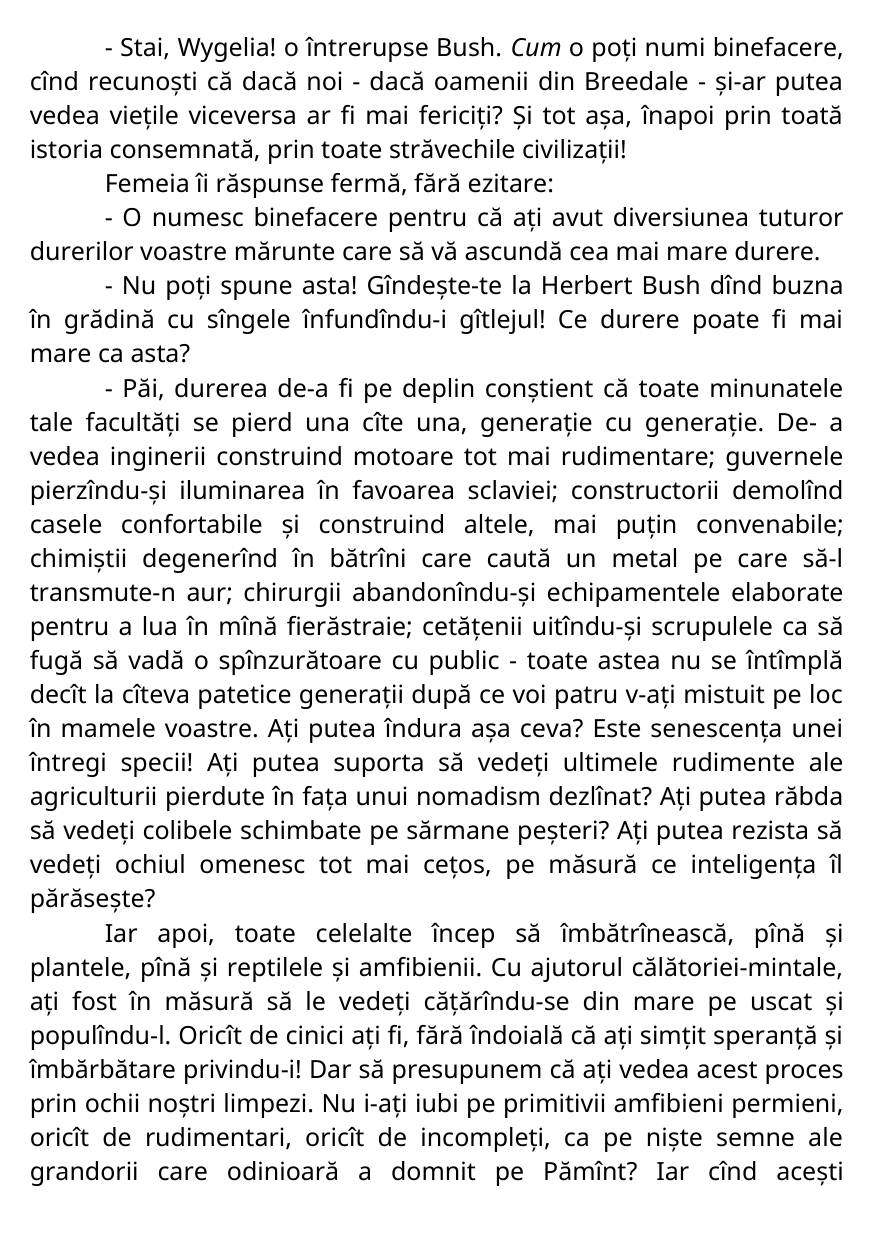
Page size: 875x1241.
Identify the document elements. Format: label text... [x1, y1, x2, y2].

text Femeia îi răspunse fermă, fără ezitare: [29, 166, 844, 200]
text - Nu poţi spune asta! Gîndeşte-te la Herbert Bush dînd buzna în grădină cu sîngele înfundîndu-i gîtlejul! Ce durere poate fi mai mare ca asta? [29, 268, 844, 370]
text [29, 915, 844, 1188]
text - Stai, Wygelia! o întrerupse Bush. Cum o poţi numi binefacere, cînd recunoşti că dacă noi - dacă oamenii din Breedale - şi-ar putea vedea vieţile viceversa ar fi mai fericiţi? Şi tot aşa, înapoi prin toată istoria consemnată, prin toate străvechile civilizaţii! [29, 29, 844, 166]
text - O numesc binefacere pentru că aţi avut diversiunea tuturor durerilor voastre mărunte care să vă ascundă cea mai mare durere. [29, 200, 844, 268]
text - Păi, durerea de-a fi pe deplin conştient că toate minunatele tale facultăţi se pierd una cîte una, generaţie cu generaţie. De- a vedea inginerii construind motoare tot mai rudimentare; guvernele pierzîndu-şi iluminarea în favoarea sclaviei; constructorii demolînd casele confortabile şi construind altele, mai puţin convenabile; chimiştii degenerînd în bătrîni care caută un metal pe care să-l transmute-n aur; chirurgii abandonîndu-şi echipamentele elaborate pentru a lua în mînă fierăstraie; cetăţenii uitîndu-şi scrupulele ca să fugă să vadă o spînzurătoare cu public - toate astea nu se întîmplă decît la cîteva patetice generaţii după ce voi patru v-aţi mistuit pe loc în mamele voastre. Aţi putea îndura aşa ceva? Este senescenţa unei întregi specii! Aţi putea suporta să vedeţi ultimele rudimente ale agriculturii pierdute în faţa unui nomadism dezlînat? Aţi putea răbda să vedeţi colibele schimbate pe sărmane peşteri? Aţi putea rezista să vedeţi ochiul omenesc tot mai ceţos, pe măsură ce inteligenţa îl părăseşte? [29, 370, 844, 915]
